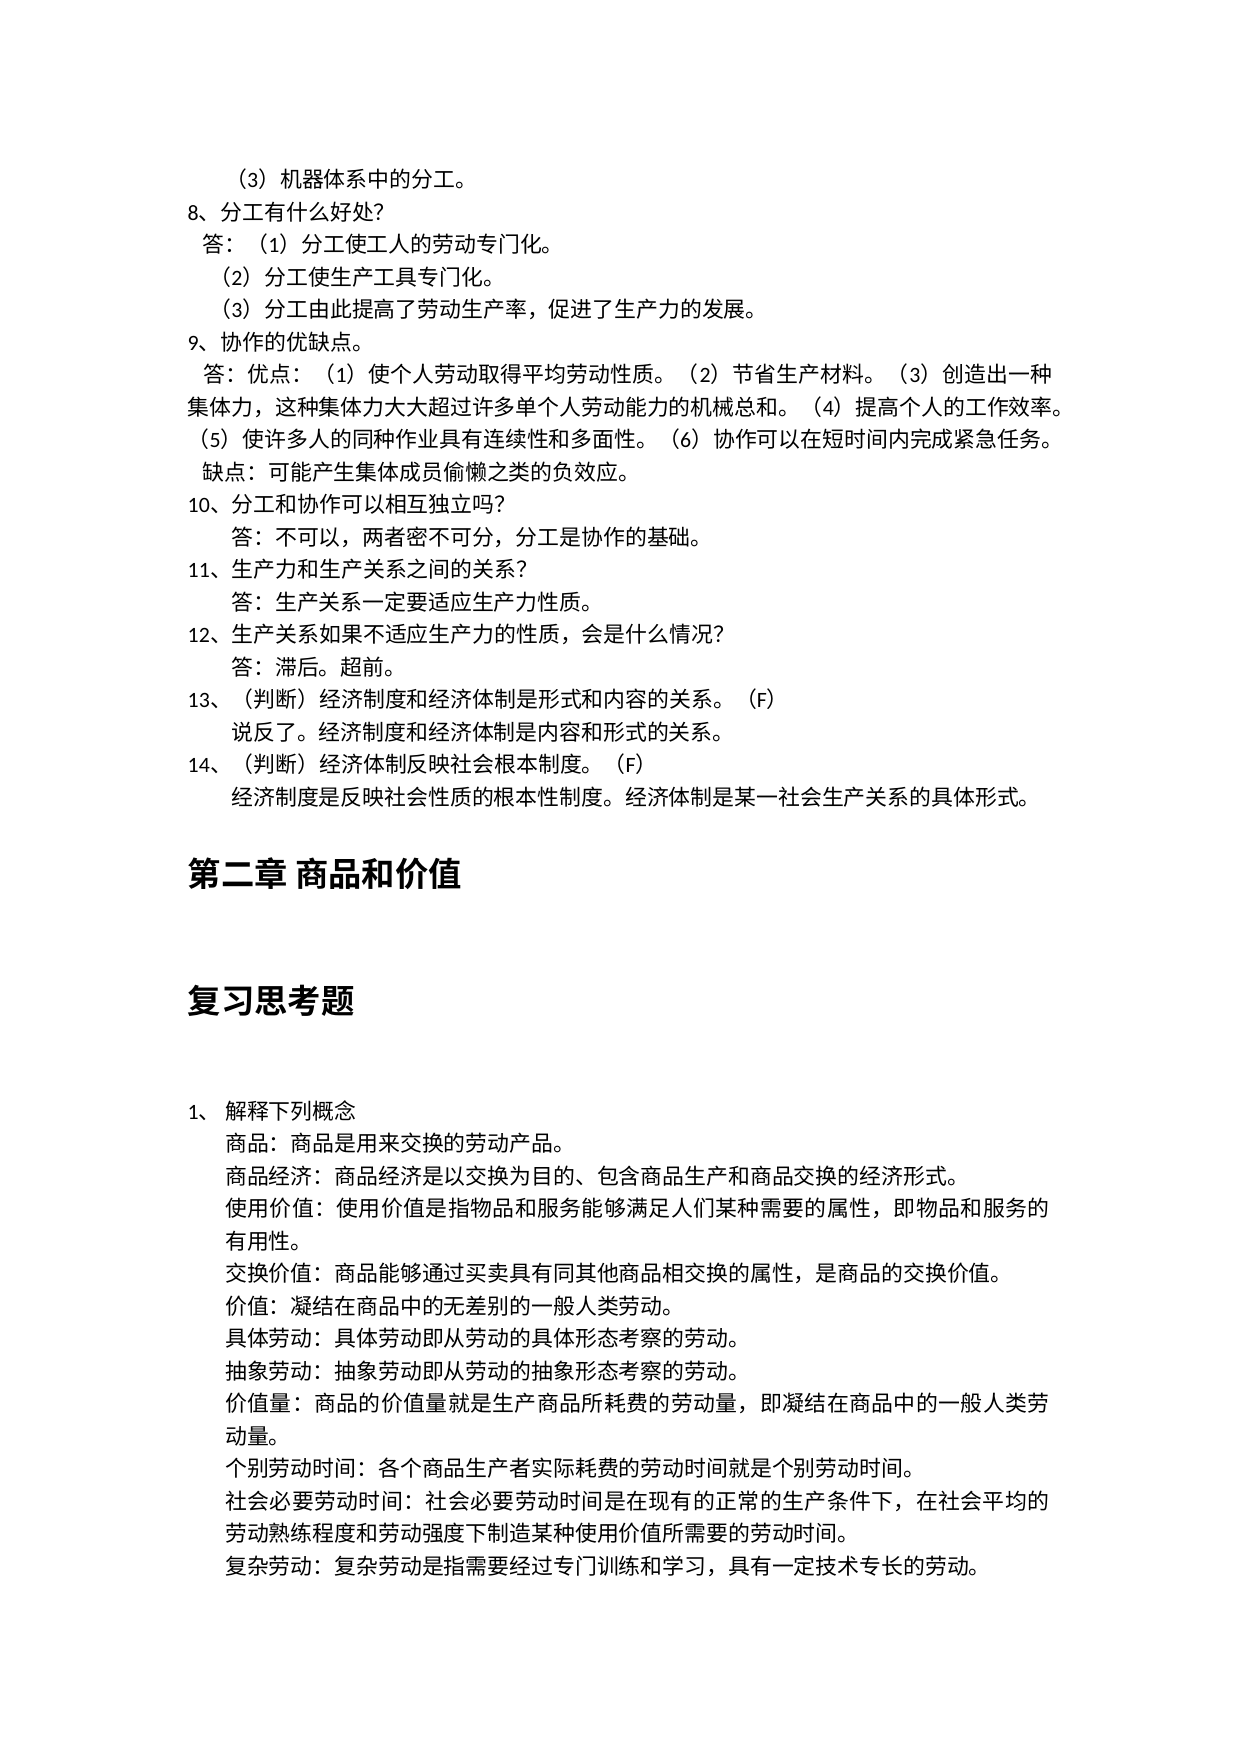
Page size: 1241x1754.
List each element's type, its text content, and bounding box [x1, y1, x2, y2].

text （2）分工使生产工具专门化。 [187, 259, 1053, 292]
text 8、分工有什么好处？ [187, 194, 1053, 227]
text 13、（判断）经济制度和经济体制是形式和内容的关系。（F） [187, 682, 1053, 714]
text 12、生产关系如果不适应生产力的性质，会是什么情况？ [187, 617, 1053, 649]
list 价值：凝结在商品中的无差别的一般人类劳动。 [225, 1288, 1053, 1321]
subtitle 第二章 商品和价值 [187, 839, 1053, 904]
list 复杂劳动：复杂劳动是指需要经过专门训练和学习，具有一定技术专长的劳动。 [225, 1548, 1053, 1581]
text 9、协作的优缺点。 [187, 324, 1053, 357]
text 10、分工和协作可以相互独立吗？ [187, 487, 1053, 519]
list 具体劳动：具体劳动即从劳动的具体形态考察的劳动。 [225, 1321, 1053, 1353]
list 商品：商品是用来交换的劳动产品。 [225, 1126, 1053, 1158]
text 答：生产关系一定要适应生产力性质。 [187, 584, 1053, 617]
list 商品经济：商品经济是以交换为目的、包含商品生产和商品交换的经济形式。 [225, 1158, 1053, 1191]
text 答：滞后。超前。 [187, 649, 1053, 682]
text 答：（1）分工使工人的劳动专门化。 [187, 227, 1053, 259]
list （3）机器体系中的分工。 [225, 162, 1053, 194]
list 解释下列概念 [187, 1093, 1053, 1126]
text 11、生产力和生产关系之间的关系？ [187, 552, 1053, 584]
list 个别劳动时间：各个商品生产者实际耗费的劳动时间就是个别劳动时间。 [225, 1451, 1053, 1483]
text （3）分工由此提高了劳动生产率，促进了生产力的发展。 [187, 292, 1053, 324]
text 14、（判断）经济体制反映社会根本制度。（F） [187, 747, 1053, 779]
list 社会必要劳动时间：社会必要劳动时间是在现有的正常的生产条件下，在社会平均的劳动熟练程度和劳动强度下制造某种使用价值所需要的劳动时间。 [225, 1483, 1053, 1548]
list 价值量：商品的价值量就是生产商品所耗费的劳动量，即凝结在商品中的一般人类劳动量。 [225, 1386, 1053, 1451]
list 使用价值：使用价值是指物品和服务能够满足人们某种需要的属性，即物品和服务的有用性。 [225, 1191, 1053, 1256]
text 缺点：可能产生集体成员偷懒之类的负效应。 [187, 454, 1053, 487]
text 说反了。经济制度和经济体制是内容和形式的关系。 [187, 714, 1053, 747]
list 抽象劳动：抽象劳动即从劳动的抽象形态考察的劳动。 [225, 1353, 1053, 1386]
text 答：优点：（1）使个人劳动取得平均劳动性质。（2）节省生产材料。（3）创造出一种集体力，这种集体力大大超过许多单个人劳动能力的机械总和。（4）提高个人的工作效率。（5）使许多人的同种作业具有连续性和多面性。（6）协作可以在短时间内完成紧急任务。 [187, 357, 1053, 454]
text 经济制度是反映社会性质的根本性制度。经济体制是某一社会生产关系的具体形式。 [187, 779, 1053, 812]
text 答：不可以，两者密不可分，分工是协作的基础。 [187, 519, 1053, 552]
list 交换价值：商品能够通过买卖具有同其他商品相交换的属性，是商品的交换价值。 [225, 1256, 1053, 1288]
subtitle 复习思考题 [187, 966, 1053, 1031]
